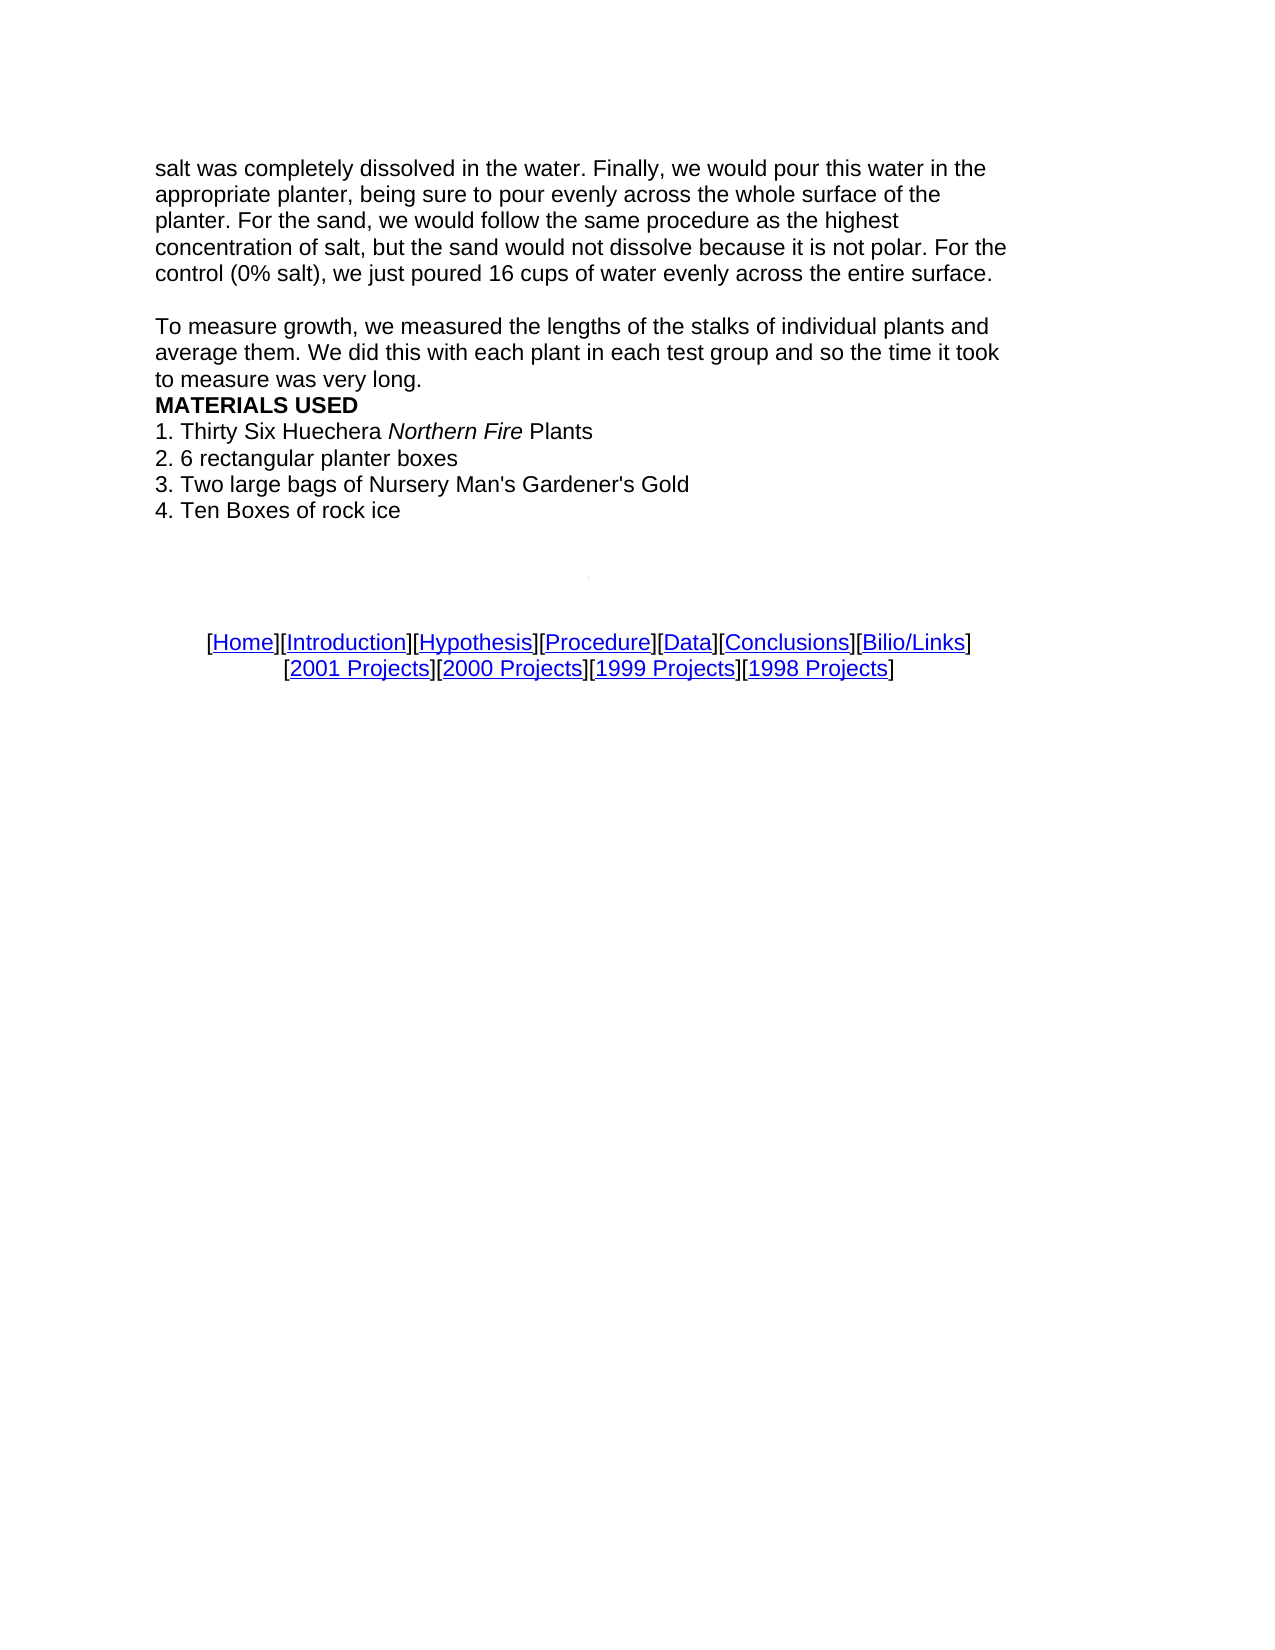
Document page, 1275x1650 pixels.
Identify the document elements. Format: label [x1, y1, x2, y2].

table_header [150, 150, 1027, 686]
